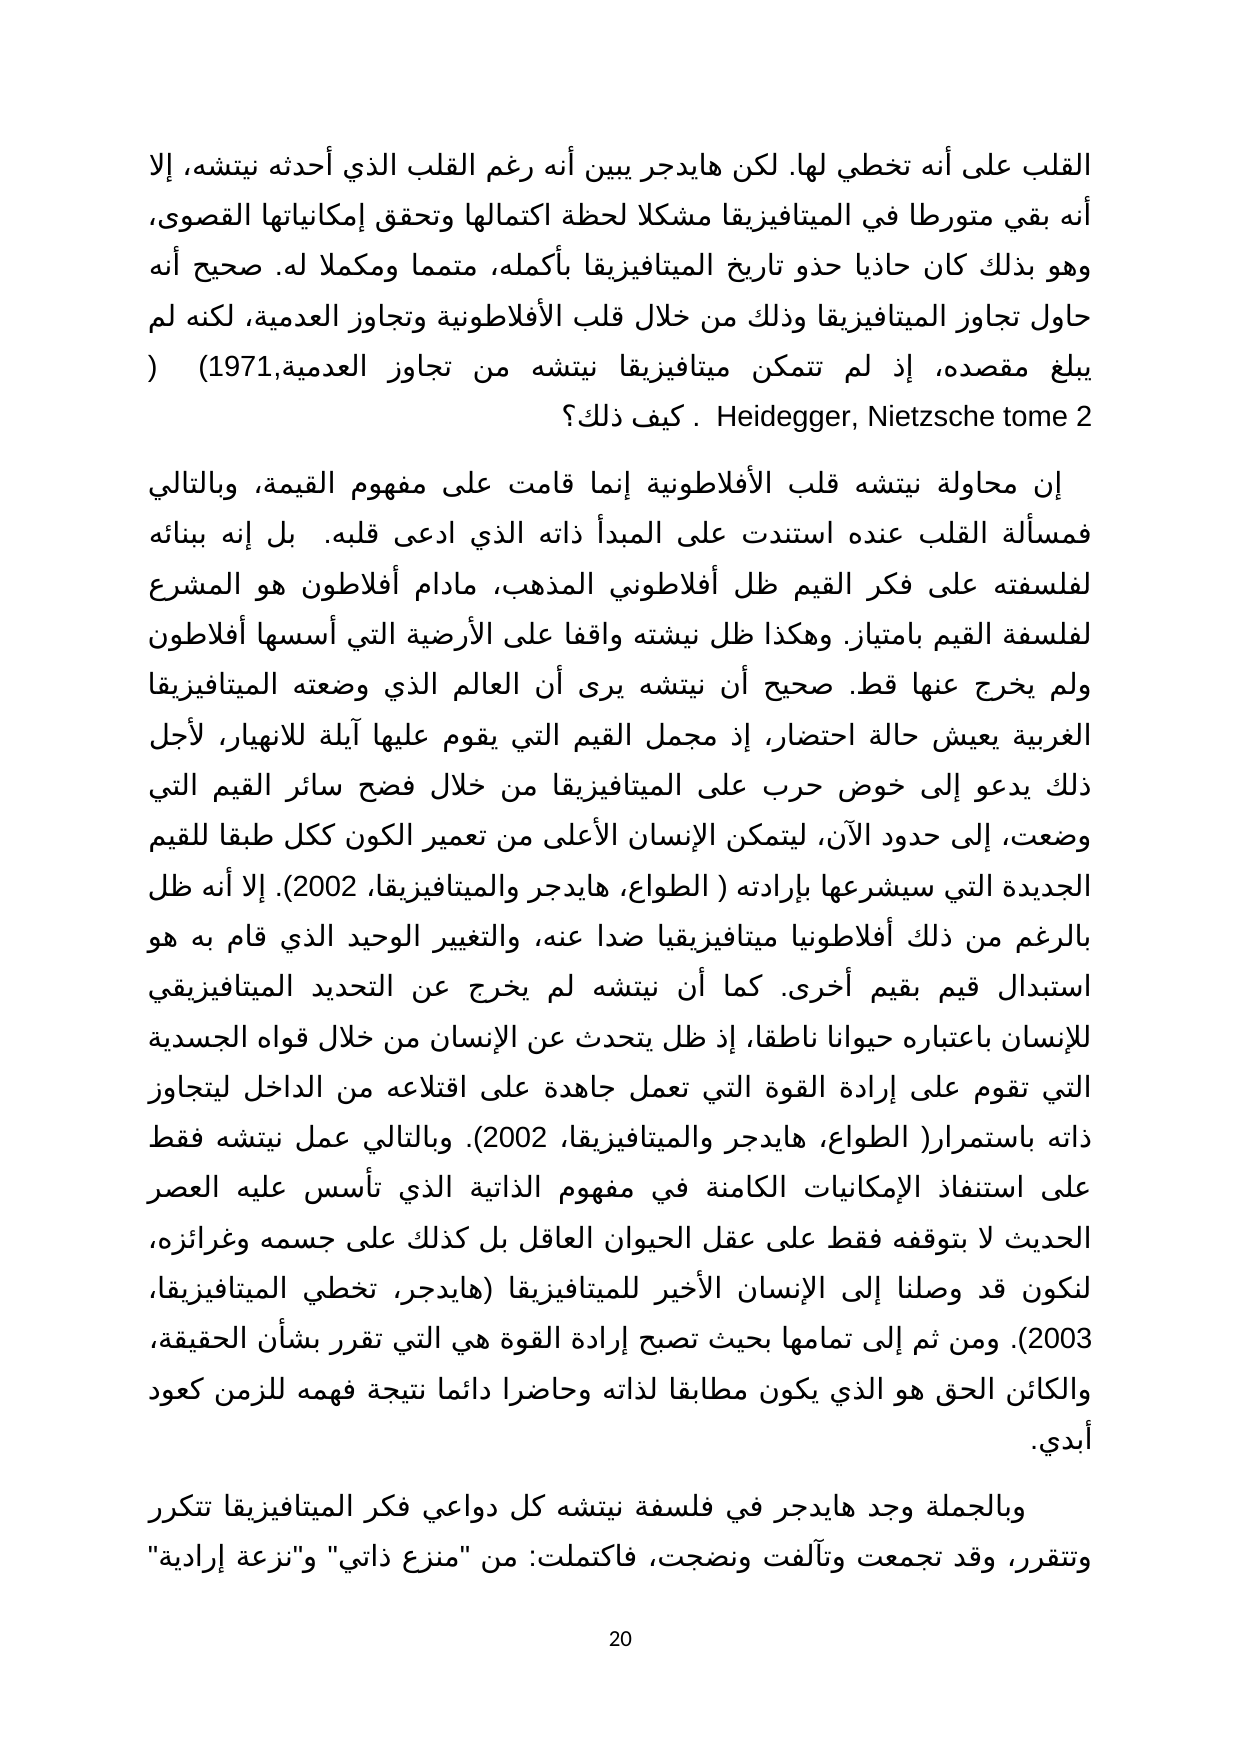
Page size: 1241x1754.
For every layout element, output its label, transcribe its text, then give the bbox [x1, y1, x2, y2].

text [148, 1489, 1093, 1573]
text إن محاولة نيتشه قلب الأفلاطونية إنما قامت على مفهوم القيمة، وبالتالي فمسألة القلب عنده استندت على المبدأ ذاته الذي ادعى قلبه. بل إنه ببنائه لفلسفته على فكر القيم ظل أفلاطوني المذهب، مادام أفلاطون هو المشرع لفلسفة القيم بامتياز. وهكذا ظل نيشته واقفا على الأرضية التي أسسها أفلاطون ولم يخرج عنها قط. صحيح أن نيتشه يرى أن العالم الذي وضعته الميتافيزيقا الغربية يعيش حالة احتضار، إذ مجمل القيم التي يقوم عليها آيلة للانهيار، لأجل ذلك يدعو إلى خوض حرب على الميتافيزيقا من خلال فضح سائر القيم التي وضعت، إلى حدود الآن، ليتمكن الإنسان الأعلى من تعمير الكون ككل طبقا للقيم الجديدة التي سيشرعها بإرادته ( الطواع، هايدجر والميتافيزيقا، 2002). إلا أنه ظل بالرغم من ذلك أفلاطونيا ميتافيزيقيا ضدا عنه، والتغيير الوحيد الذي قام به هو استبدال قيم بقيم أخرى. كما أن نيتشه لم يخرج عن التحديد الميتافيزيقي للإنسان باعتباره حيوانا ناطقا، إذ ظل يتحدث عن الإنسان من خلال قواه الجسدية التي تقوم على إرادة القوة التي تعمل جاهدة على اقتلاعه من الداخل ليتجاوز ذاته باستمرار( الطواع، هايدجر والميتافيزيقا، 2002). وبالتالي عمل نيتشه فقط على استنفاذ الإمكانيات الكامنة في مفهوم الذاتية الذي تأسس عليه العصر الحديث لا بتوقفه فقط على عقل الحيوان العاقل بل كذلك على جسمه وغرائزه، لنكون قد وصلنا إلى الإنسان الأخير للميتافيزيقا (هايدجر، تخطي الميتافيزيقا، 2003). ومن ثم إلى تمامها بحيث تصبح إرادة القوة هي التي تقرر بشأن الحقيقة، والكائن الحق هو الذي يكون مطابقا لذاته وحاضرا دائما نتيجة فهمه للزمن كعود أبدي. [148, 466, 1093, 1456]
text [148, 148, 1093, 433]
